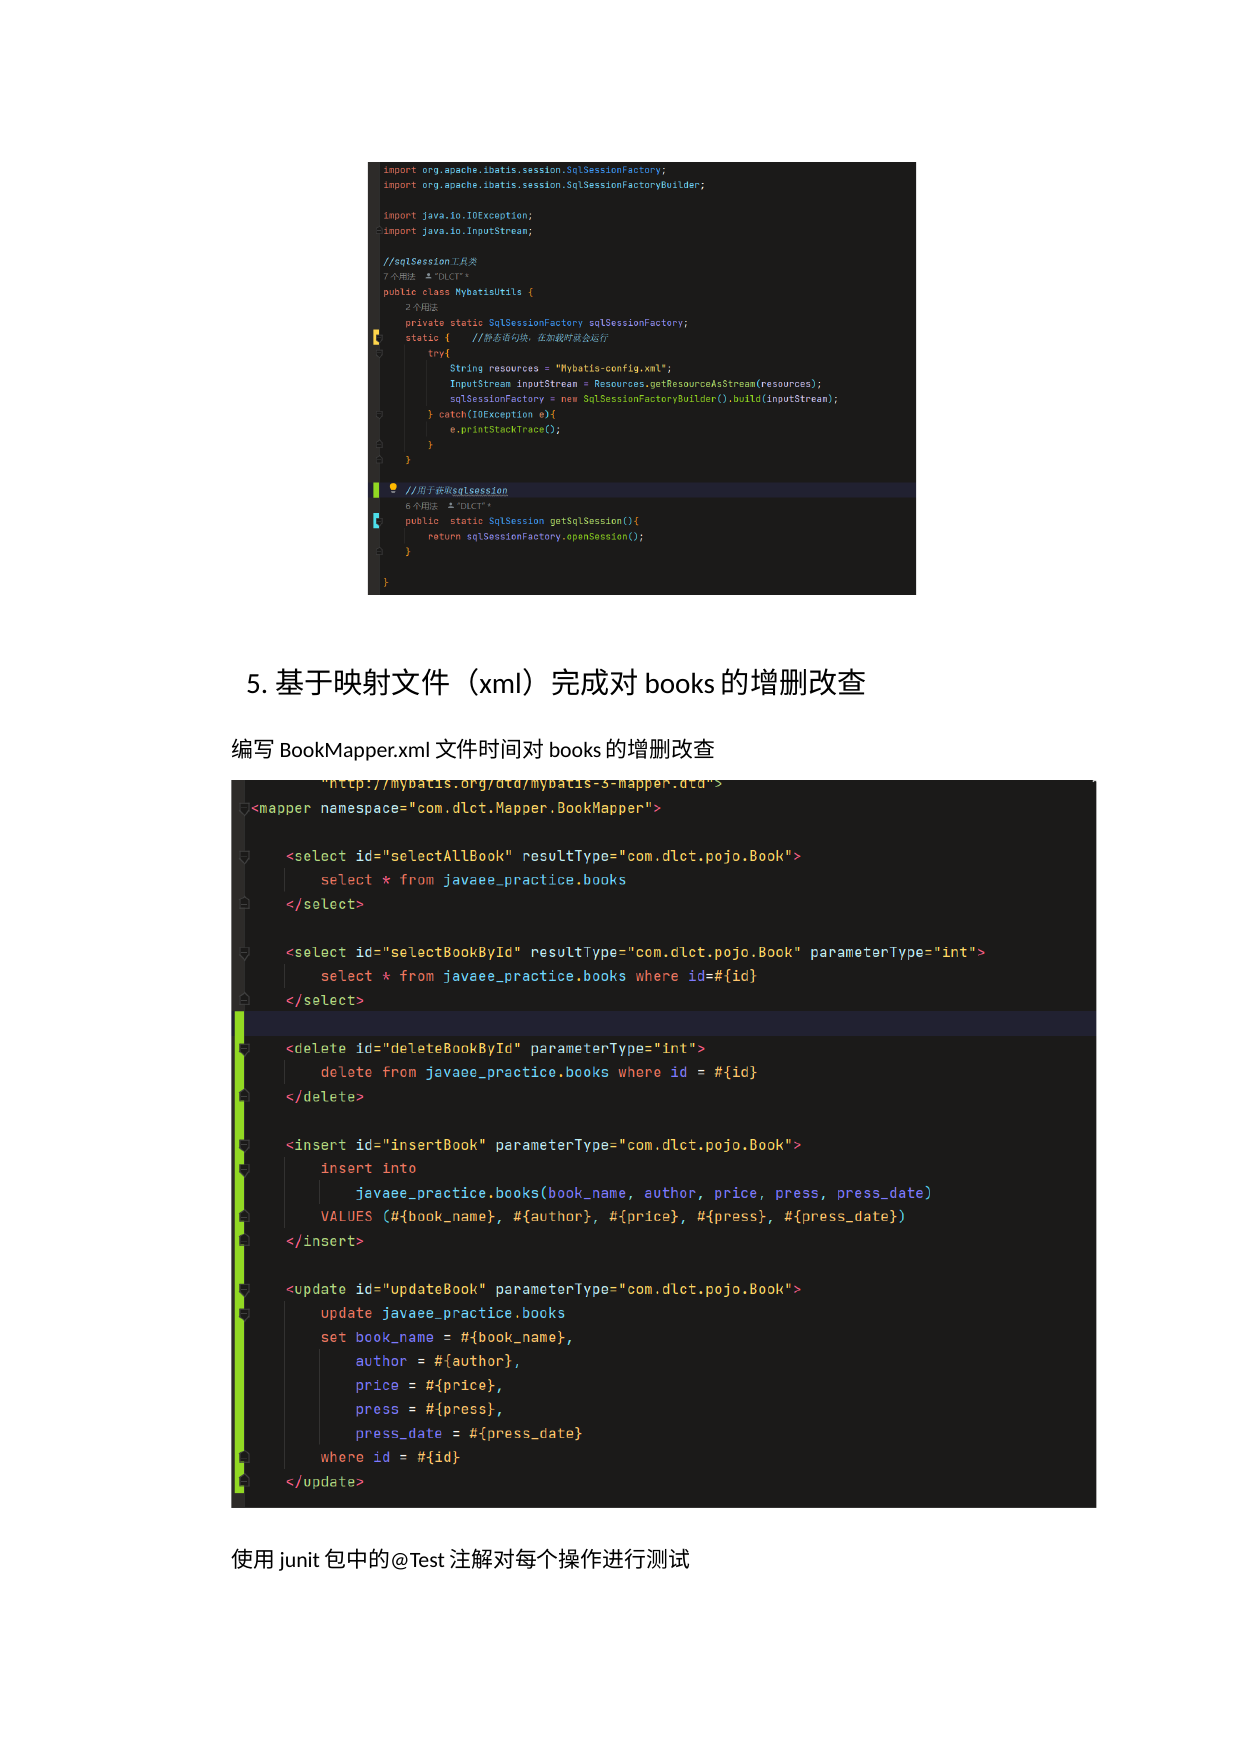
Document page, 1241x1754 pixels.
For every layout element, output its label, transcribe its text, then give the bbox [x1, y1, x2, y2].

text 编写BookMapper.xml文件时间对books的增删改查 [187, 732, 1053, 764]
text 基于映射文件（xml）完成对books的增删改查 [187, 659, 1053, 702]
picture [367, 162, 917, 595]
text 使用junit包中的@Test注解对每个操作进行测试 [187, 1541, 1053, 1574]
picture [231, 780, 1097, 1508]
